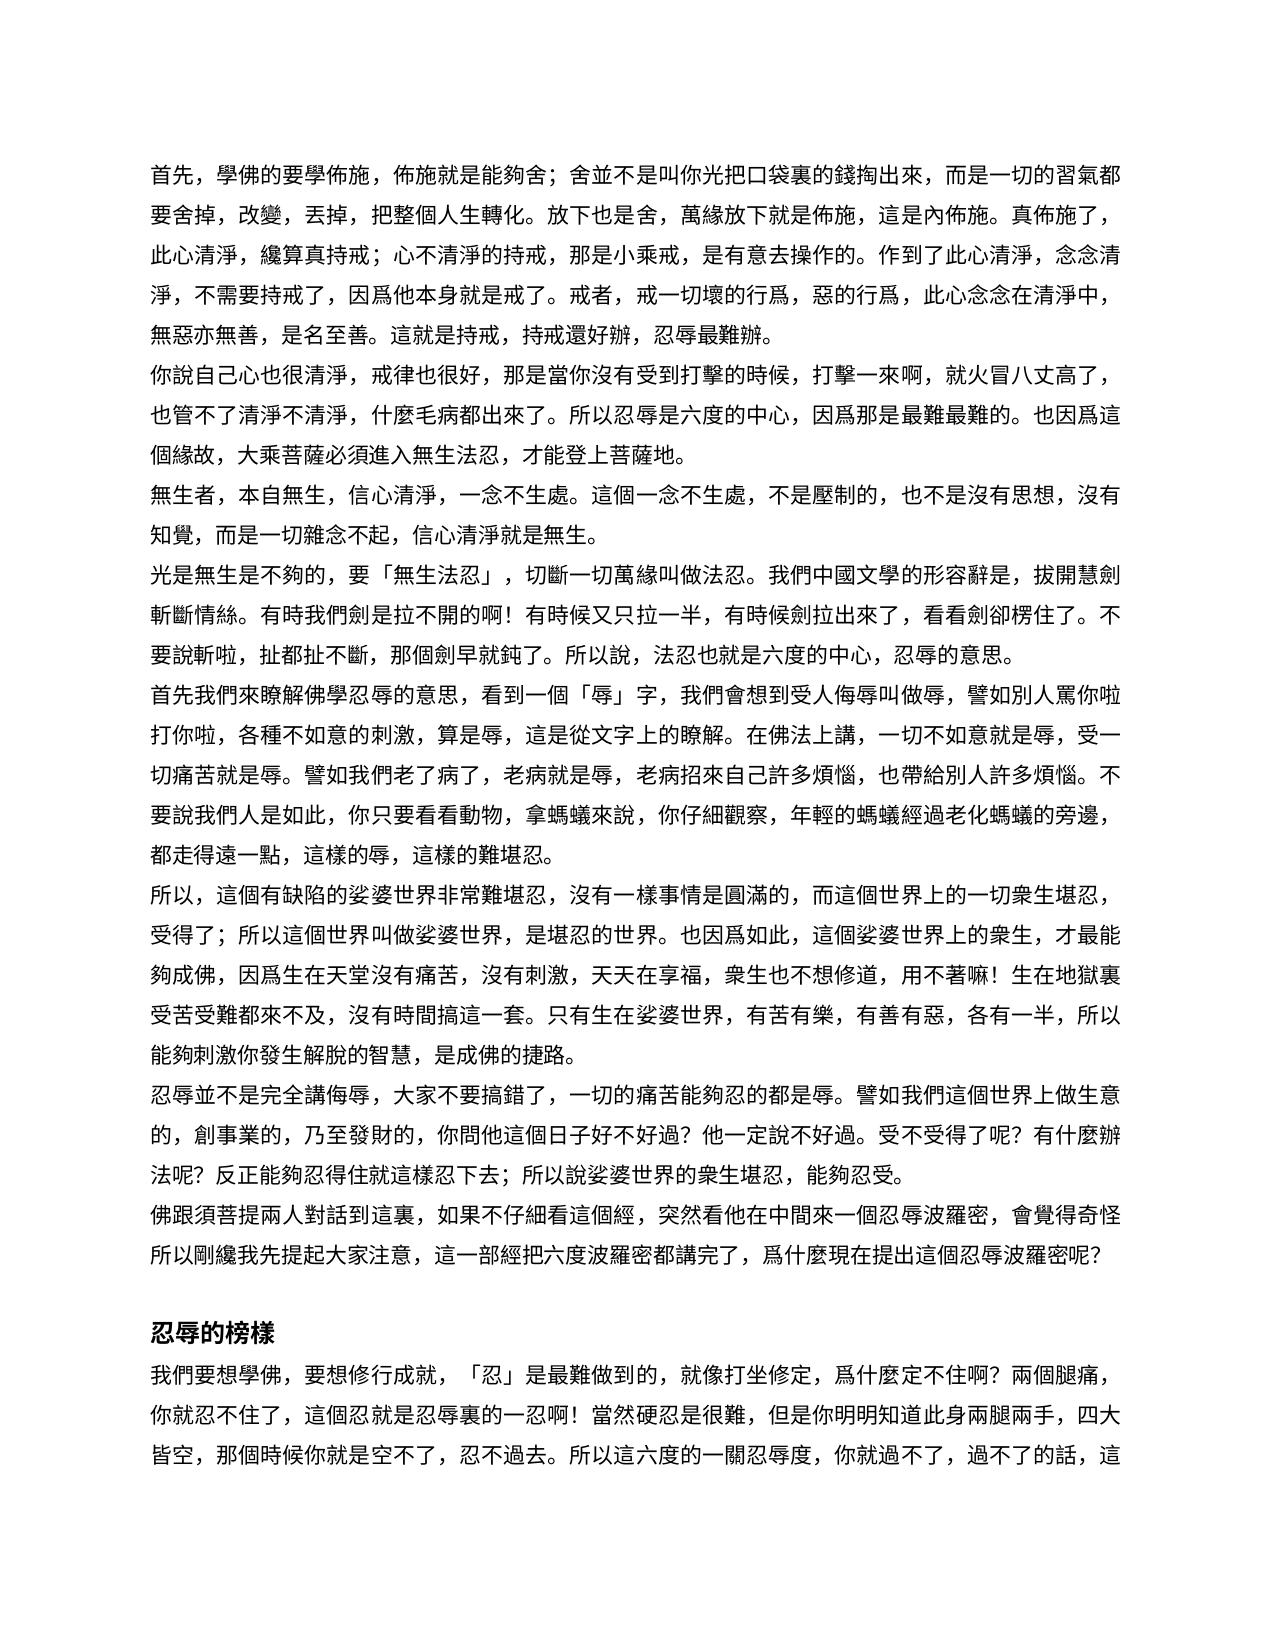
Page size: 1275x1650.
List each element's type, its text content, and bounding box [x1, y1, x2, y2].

text 佛跟須菩提兩人對話到這裏，如果不仔細看這個經，突然看他在中間來一個忍辱波羅密，會覺得奇怪。所以剛纔我先提起大家注意，這一部經把六度波羅密都講完了，爲什麼現在提出這個忍辱波羅密呢？ [150, 1190, 1125, 1270]
text 光是無生是不夠的，要「無生法忍」，切斷一切萬緣叫做法忍。我們中國文學的形容辭是，拔開慧劍，斬斷情絲。有時我們劍是拉不開的啊！有時候又只拉一半，有時候劍拉出來了，看看劍卻楞住了。不要說斬啦，扯都扯不斷，那個劍早就鈍了。所以說，法忍也就是六度的中心，忍辱的意思。 [150, 550, 1125, 670]
text 首先，學佛的要學佈施，佈施就是能夠舍；舍並不是叫你光把口袋裏的錢掏出來，而是一切的習氣都要舍掉，改變，丟掉，把整個人生轉化。放下也是舍，萬緣放下就是佈施，這是內佈施。真佈施了，此心清淨，纔算真持戒；心不清淨的持戒，那是小乘戒，是有意去操作的。作到了此心清淨，念念清淨，不需要持戒了，因爲他本身就是戒了。戒者，戒一切壞的行爲，惡的行爲，此心念念在清淨中，無惡亦無善，是名至善。這就是持戒，持戒還好辦，忍辱最難辦。 [150, 150, 1125, 350]
text 首先我們來瞭解佛學忍辱的意思，看到一個「辱」字，我們會想到受人侮辱叫做辱，譬如別人罵你啦，打你啦，各種不如意的刺激，算是辱，這是從文字上的瞭解。在佛法上講，一切不如意就是辱，受一切痛苦就是辱。譬如我們老了病了，老病就是辱，老病招來自己許多煩惱，也帶給別人許多煩惱。不要說我們人是如此，你只要看看動物，拿螞蟻來說，你仔細觀察，年輕的螞蟻經過老化螞蟻的旁邊，都走得遠一點，這樣的辱，這樣的難堪忍。 [150, 670, 1125, 870]
text 你說自己心也很清淨，戒律也很好，那是當你沒有受到打擊的時候，打擊一來啊，就火冒八丈高了，也管不了清淨不清淨，什麼毛病都出來了。所以忍辱是六度的中心，因爲那是最難最難的。也因爲這個緣故，大乘菩薩必須進入無生法忍，才能登上菩薩地。 [150, 350, 1125, 470]
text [150, 1350, 1125, 1470]
subtitle 忍辱的榜樣 [150, 1310, 1125, 1350]
text 所以，這個有缺陷的娑婆世界非常難堪忍，沒有一樣事情是圓滿的，而這個世界上的一切衆生堪忍，受得了；所以這個世界叫做娑婆世界，是堪忍的世界。也因爲如此，這個娑婆世界上的衆生，才最能夠成佛，因爲生在天堂沒有痛苦，沒有刺激，天天在享福，衆生也不想修道，用不著嘛！生在地獄裏，受苦受難都來不及，沒有時間搞這一套。只有生在娑婆世界，有苦有樂，有善有惡，各有一半，所以能夠刺激你發生解脫的智慧，是成佛的捷路。 [150, 870, 1125, 1070]
text 無生者，本自無生，信心清淨，一念不生處。這個一念不生處，不是壓制的，也不是沒有思想，沒有知覺，而是一切雜念不起，信心清淨就是無生。 [150, 470, 1125, 550]
text 忍辱並不是完全講侮辱，大家不要搞錯了，一切的痛苦能夠忍的都是辱。譬如我們這個世界上做生意的，創事業的，乃至發財的，你問他這個日子好不好過？他一定說不好過。受不受得了呢？有什麼辦法呢？反正能夠忍得住就這樣忍下去；所以說娑婆世界的衆生堪忍，能夠忍受。 [150, 1070, 1125, 1190]
